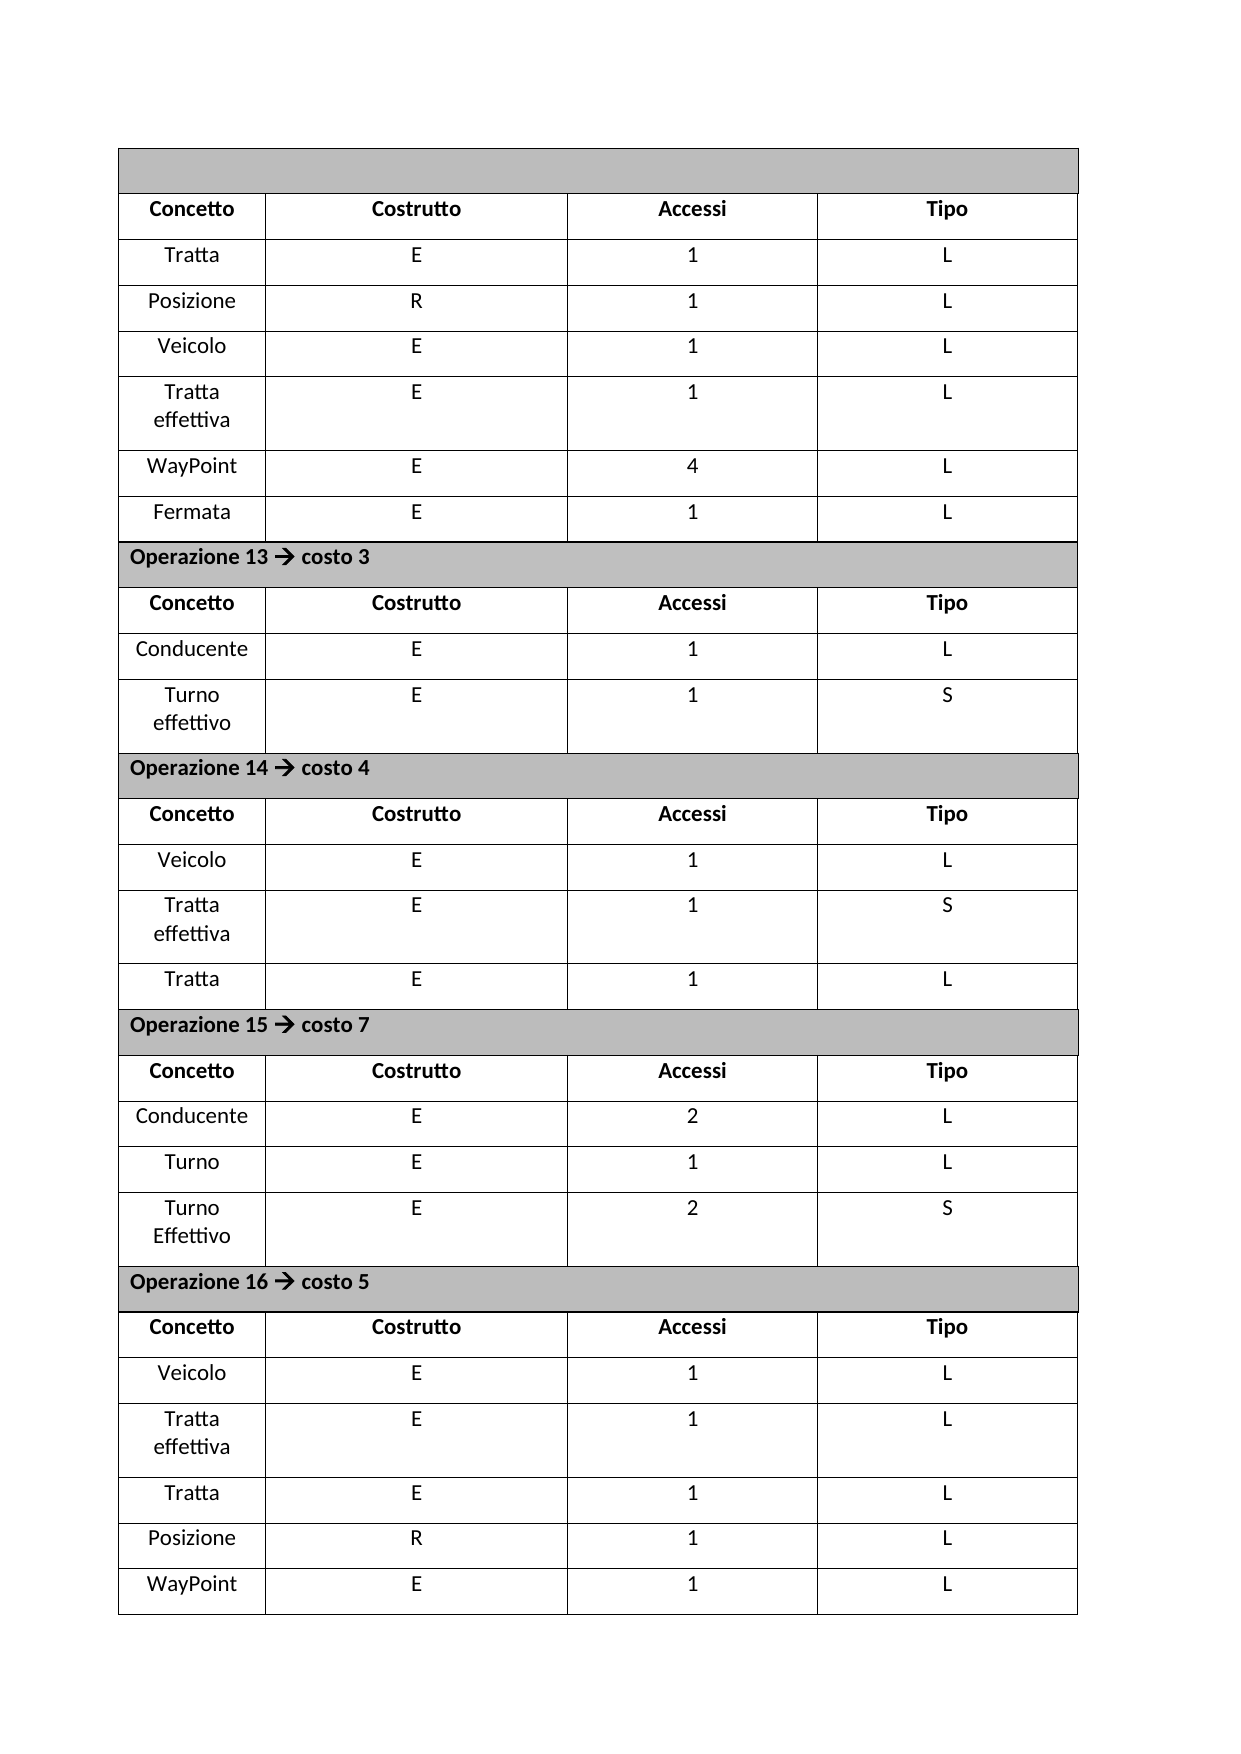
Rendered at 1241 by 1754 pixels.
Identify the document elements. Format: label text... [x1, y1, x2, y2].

table_cell 1 [568, 891, 817, 963]
table_cell E [266, 1569, 567, 1614]
table_cell WayPoint [119, 451, 265, 496]
table_cell L [818, 497, 1077, 541]
table_cell Tratta effettiva [119, 1404, 265, 1477]
table_cell Posizione [119, 1524, 265, 1568]
table_cell L [818, 1404, 1077, 1477]
table_cell Concetto [119, 588, 265, 633]
table_cell E [266, 1358, 567, 1403]
table_cell 2 [568, 1102, 817, 1146]
table_cell L [818, 1478, 1077, 1522]
table_cell L [818, 964, 1077, 1009]
table_cell L [818, 332, 1077, 376]
table_cell Tipo [818, 1056, 1077, 1101]
table_cell 1 [568, 964, 817, 1009]
table_cell 1 [568, 497, 817, 541]
table_cell L [818, 286, 1077, 331]
table_cell Posizione [119, 286, 265, 331]
table_cell Costrutto [266, 588, 567, 633]
table_cell Operazione 16 costo 5 [119, 1267, 1078, 1311]
table_cell Conducente [119, 634, 265, 679]
table_cell E [266, 497, 567, 541]
table_cell 1 [568, 845, 817, 889]
table_cell E [266, 680, 567, 752]
table_cell 1 [568, 1569, 817, 1614]
table_cell L [818, 1147, 1077, 1192]
table_cell 1 [568, 377, 817, 450]
table_cell L [818, 1524, 1077, 1568]
table_cell Tratta [119, 240, 265, 285]
table_cell Tipo [818, 194, 1077, 239]
table_cell S [818, 680, 1077, 752]
table_cell Tratta [119, 1478, 265, 1522]
table_cell 2 [568, 1193, 817, 1266]
table_cell Veicolo [119, 1358, 265, 1403]
table_cell S [818, 891, 1077, 963]
table_cell Conducente [119, 1102, 265, 1146]
table_cell Tipo [818, 799, 1077, 844]
table_cell Accessi [568, 799, 817, 844]
table_cell Tipo [818, 1313, 1077, 1357]
table_cell Veicolo [119, 845, 265, 889]
table_cell 1 [568, 680, 817, 752]
table_cell 1 [568, 332, 817, 376]
table_cell L [818, 634, 1077, 679]
table_cell L [818, 377, 1077, 450]
table_cell L [818, 845, 1077, 889]
table_cell E [266, 1147, 567, 1192]
table_cell E [266, 891, 567, 963]
table_cell Turno effettivo [119, 680, 265, 752]
table_cell Tipo [818, 588, 1077, 633]
table_cell Turno [119, 1147, 265, 1192]
table_cell Accessi [568, 1313, 817, 1357]
table_cell Costrutto [266, 799, 567, 844]
table_cell E [266, 332, 567, 376]
table_cell E [266, 240, 567, 285]
table_cell L [818, 1102, 1077, 1146]
table_cell Tratta effettiva [119, 891, 265, 963]
table_cell 1 [568, 240, 817, 285]
table_cell 4 [568, 451, 817, 496]
table_cell Concetto [119, 194, 265, 239]
table_cell R [266, 1524, 567, 1568]
table_cell WayPoint [119, 1569, 265, 1614]
table_cell Fermata [119, 497, 265, 541]
table_cell L [818, 1569, 1077, 1614]
table_cell Operazione 15 costo 7 [119, 1010, 1078, 1055]
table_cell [119, 149, 1078, 193]
table_cell E [266, 634, 567, 679]
table_cell Operazione 13 costo 3 [119, 543, 1077, 587]
table_cell E [266, 845, 567, 889]
table_cell 1 [568, 1478, 817, 1522]
table_cell Accessi [568, 588, 817, 633]
table_cell 1 [568, 1404, 817, 1477]
table_cell Concetto [119, 1056, 265, 1101]
table_cell Tratta effettiva [119, 377, 265, 450]
table_cell Accessi [568, 194, 817, 239]
table_cell Costrutto [266, 194, 567, 239]
table_cell Costrutto [266, 1313, 567, 1357]
table_cell L [818, 451, 1077, 496]
table_cell L [818, 240, 1077, 285]
table_cell Operazione 14 costo 4 [119, 754, 1078, 798]
table_cell Tratta [119, 964, 265, 1009]
table_cell E [266, 1478, 567, 1522]
table_cell E [266, 1404, 567, 1477]
table_cell E [266, 377, 567, 450]
table_cell E [266, 451, 567, 496]
table_cell 1 [568, 1524, 817, 1568]
table_cell 1 [568, 1147, 817, 1192]
table_cell Accessi [568, 1056, 817, 1101]
table_cell Concetto [119, 799, 265, 844]
table_cell 1 [568, 634, 817, 679]
table_cell S [818, 1193, 1077, 1266]
table_cell E [266, 1193, 567, 1266]
table_cell E [266, 1102, 567, 1146]
table_cell Turno Effettivo [119, 1193, 265, 1266]
table_cell R [266, 286, 567, 331]
table_cell Costrutto [266, 1056, 567, 1101]
table_cell Concetto [119, 1313, 265, 1357]
table_cell E [266, 964, 567, 1009]
table_cell L [818, 1358, 1077, 1403]
table_cell 1 [568, 1358, 817, 1403]
table_cell 1 [568, 286, 817, 331]
table_cell Veicolo [119, 332, 265, 376]
